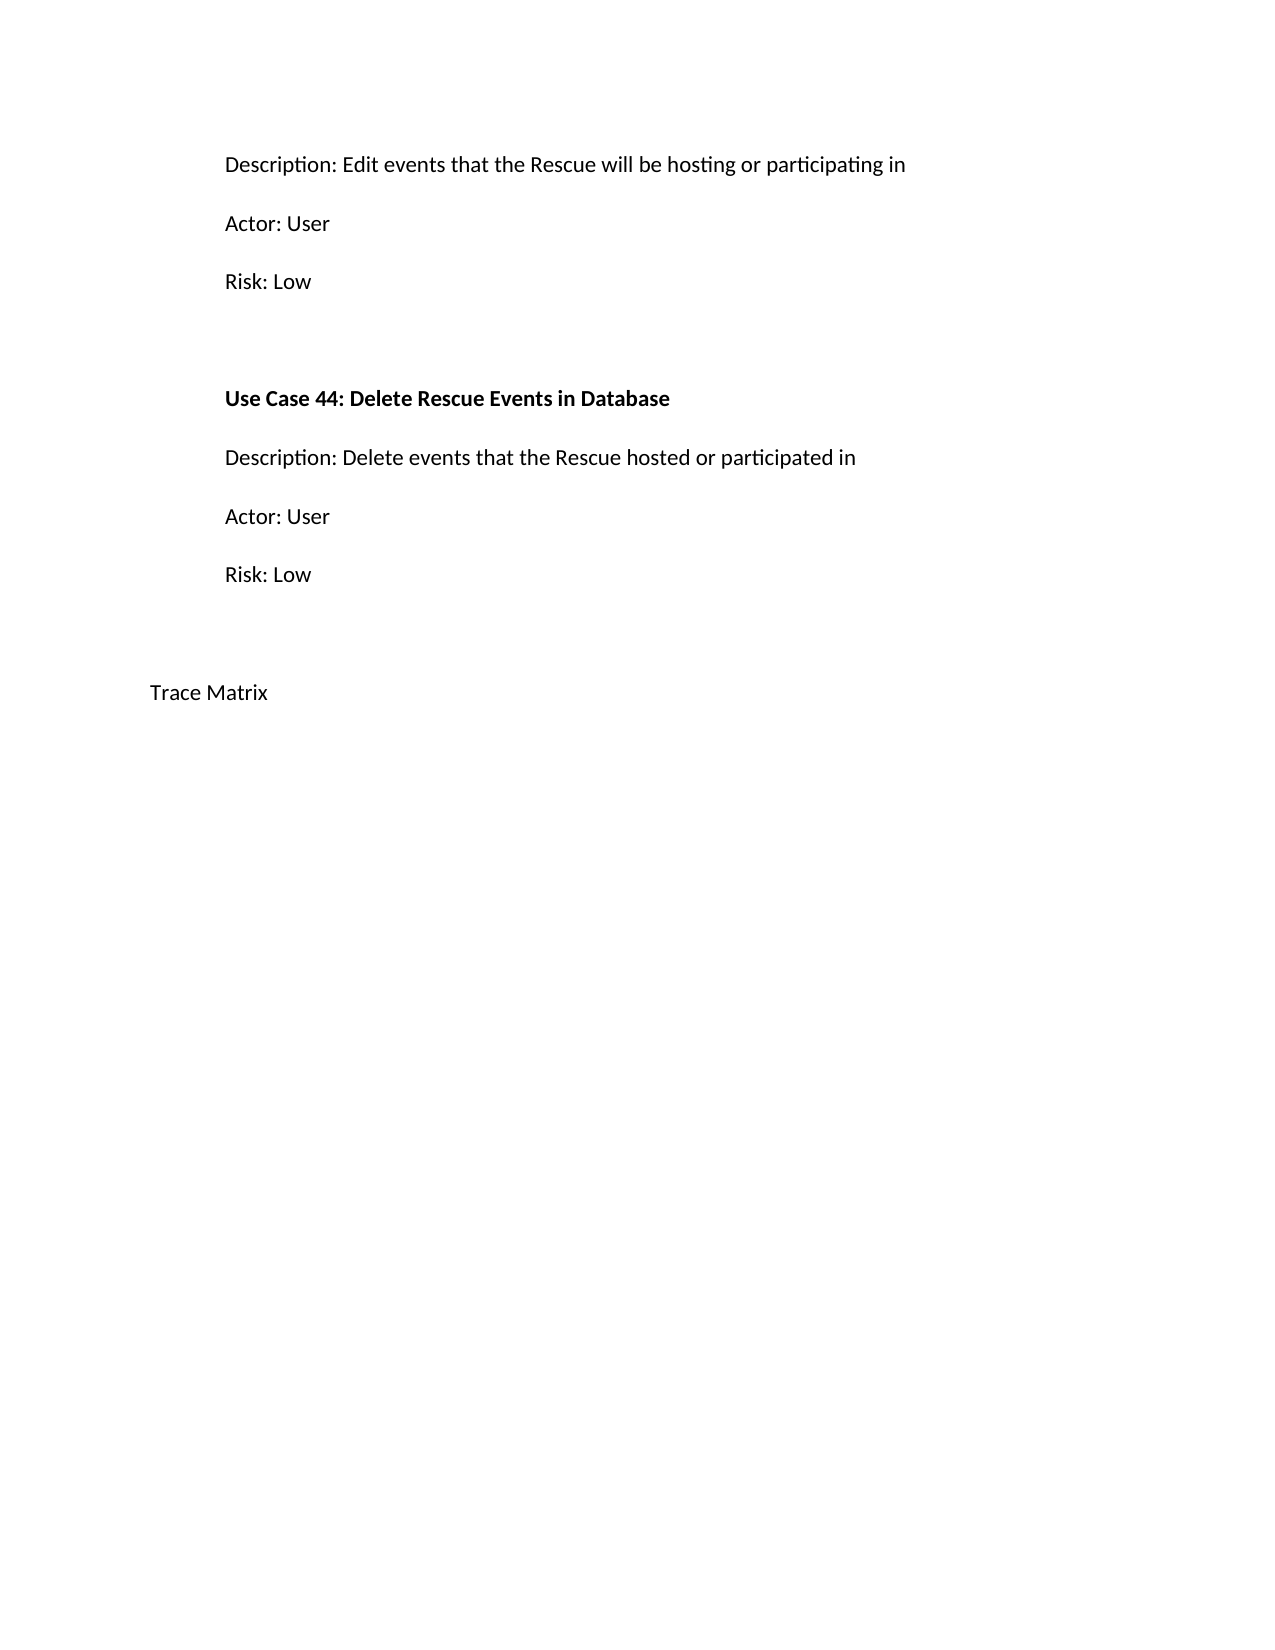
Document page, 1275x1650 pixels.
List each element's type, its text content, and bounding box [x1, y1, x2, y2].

text Description: Delete events that the Rescue hosted or participated in [150, 443, 1125, 471]
text Trace Matrix [150, 678, 1125, 706]
text Risk: Low [150, 561, 1125, 588]
text Actor: User [150, 209, 1125, 237]
text Risk: Low [150, 267, 1125, 295]
text Description: Edit events that the Rescue will be hosting or participating in [150, 150, 1125, 178]
text Actor: User [150, 502, 1125, 530]
text Use Case 44: Delete Rescue Events in Database [150, 384, 1125, 413]
